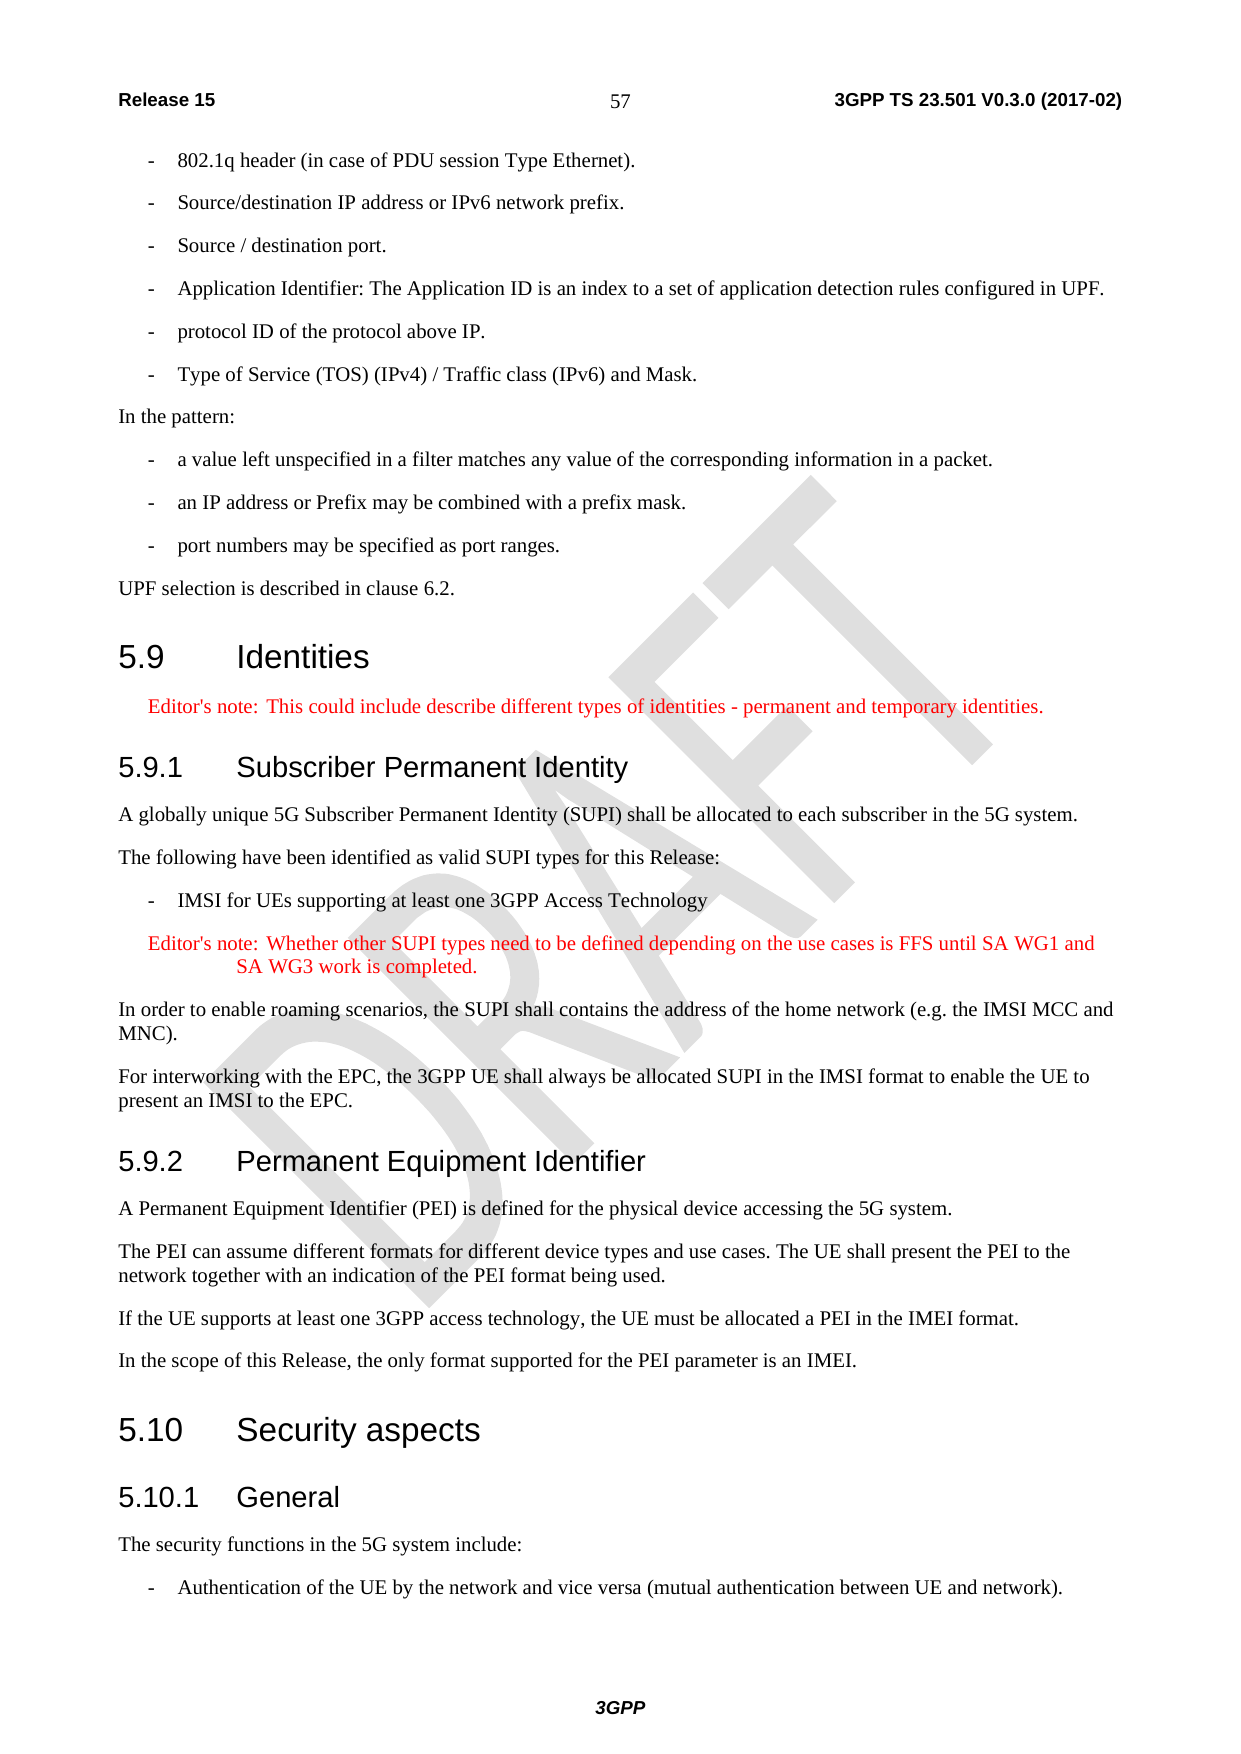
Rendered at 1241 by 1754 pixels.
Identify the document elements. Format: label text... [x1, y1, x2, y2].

subtitle 5.9 Identities [118, 637, 1122, 676]
subtitle 5.9.1 Subscriber Permanent Identity [118, 750, 1122, 783]
text - an IP address or Prefix may be combined with a prefix mask. [148, 490, 1122, 514]
text - Source / destination port. [148, 233, 1122, 257]
subtitle 5.10 Security aspects [118, 1410, 1122, 1448]
text In order to enable roaming scenarios, the SUPI shall contains the address of the home network (e.g. the IMSI MCC and MNC). [118, 997, 1122, 1045]
text The following have been identified as valid SUPI types for this Release: [118, 845, 1122, 869]
text In the scope of this Release, the only format supported for the PEI parameter is an IMEI. [118, 1348, 1122, 1372]
text The PEI can assume different formats for different device types and use cases. The UE shall present the PEI to the network together with an indication of the PEI format being used. [118, 1239, 1122, 1287]
text The security functions in the 5G system include: [118, 1532, 1122, 1556]
text - a value left unspecified in a filter matches any value of the corresponding information in a packet. [148, 447, 1122, 471]
text - Application Identifier: The Application ID is an index to a set of application detection rules configured in UPF. [148, 276, 1122, 300]
text In the pattern: [118, 404, 1122, 428]
text For interworking with the EPC, the 3GPP UE shall always be allocated SUPI in the IMSI format to enable the UE to present an IMSI to the EPC. [118, 1064, 1122, 1112]
subtitle 5.10.1 General [118, 1479, 1122, 1513]
text Editor's note: This could include describe different types of identities - permanent and temporary identities. [148, 694, 1122, 718]
subtitle 5.9.2 Permanent Equipment Identifier [118, 1143, 1122, 1177]
text A Permanent Equipment Identifier (PEI) is defined for the physical device accessing the 5G system. [118, 1196, 1122, 1220]
text A globally unique 5G Subscriber Permanent Identity (SUPI) shall be allocated to each subscriber in the 5G system. [118, 802, 1122, 826]
text UPF selection is described in clause 6.2. [118, 576, 1122, 600]
text Editor's note: Whether other SUPI types need to be defined depending on the use cases is FFS until SA WG1 and SA WG3 work is completed. [148, 930, 1122, 978]
text - 802.1q header (in case of PDU session Type Ethernet). [148, 147, 1122, 172]
text - protocol ID of the protocol above IP. [148, 319, 1122, 343]
text - port numbers may be specified as port ranges. [148, 533, 1122, 557]
text - Source/destination IP address or IPv6 network prefix. [148, 190, 1122, 214]
text - Authentication of the UE by the network and vice versa (mutual authentication between UE and network). [148, 1575, 1122, 1599]
text - IMSI for UEs supporting at least one 3GPP Access Technology [148, 888, 1122, 912]
text - Type of Service (TOS) (IPv4) / Traffic class (IPv6) and Mask. [148, 362, 1122, 386]
text If the UE supports at least one 3GPP access technology, the UE must be allocated a PEI in the IMEI format. [118, 1306, 1122, 1329]
